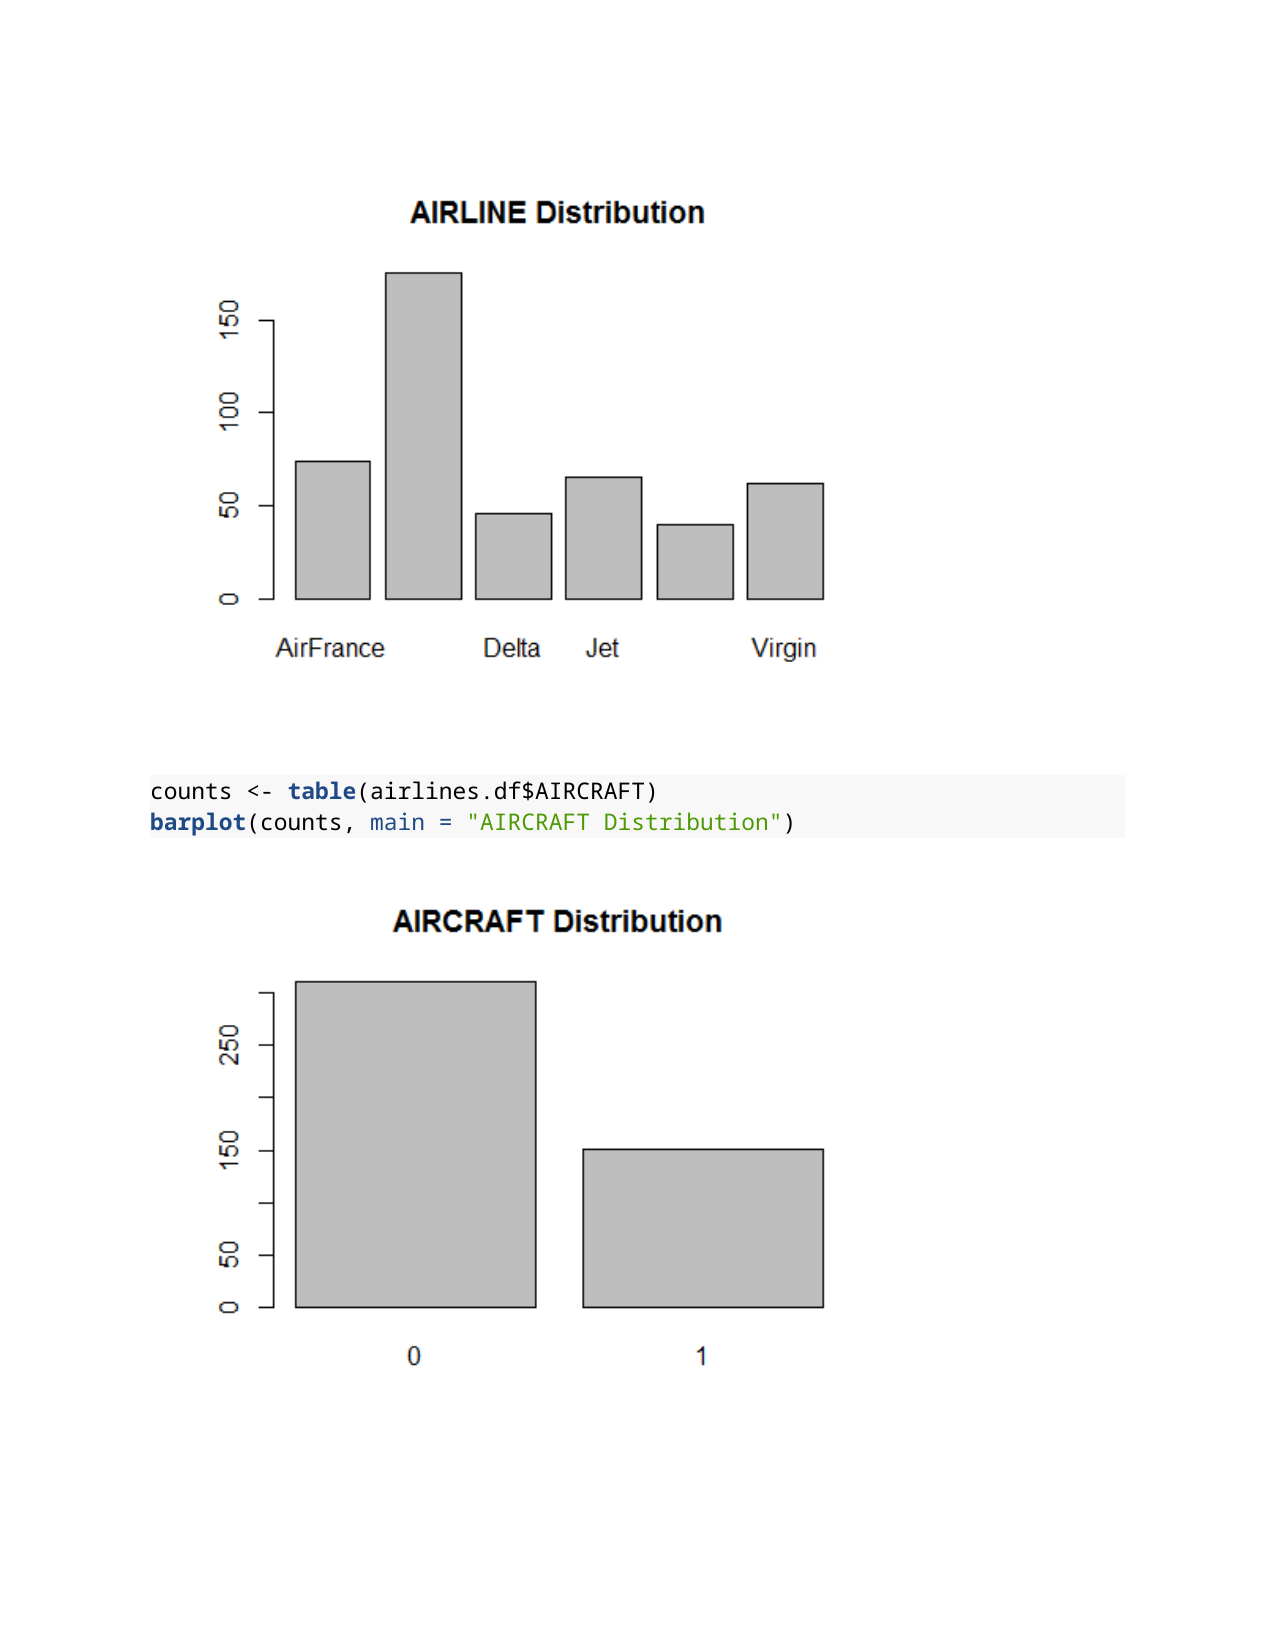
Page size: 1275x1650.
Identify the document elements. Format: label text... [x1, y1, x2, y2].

picture [150, 150, 908, 757]
text counts <- table(airlines.df$AIRCRAFT) barplot(counts, main = "AIRCRAFT Distribution") [659, 775, 1125, 838]
picture [150, 858, 908, 1465]
